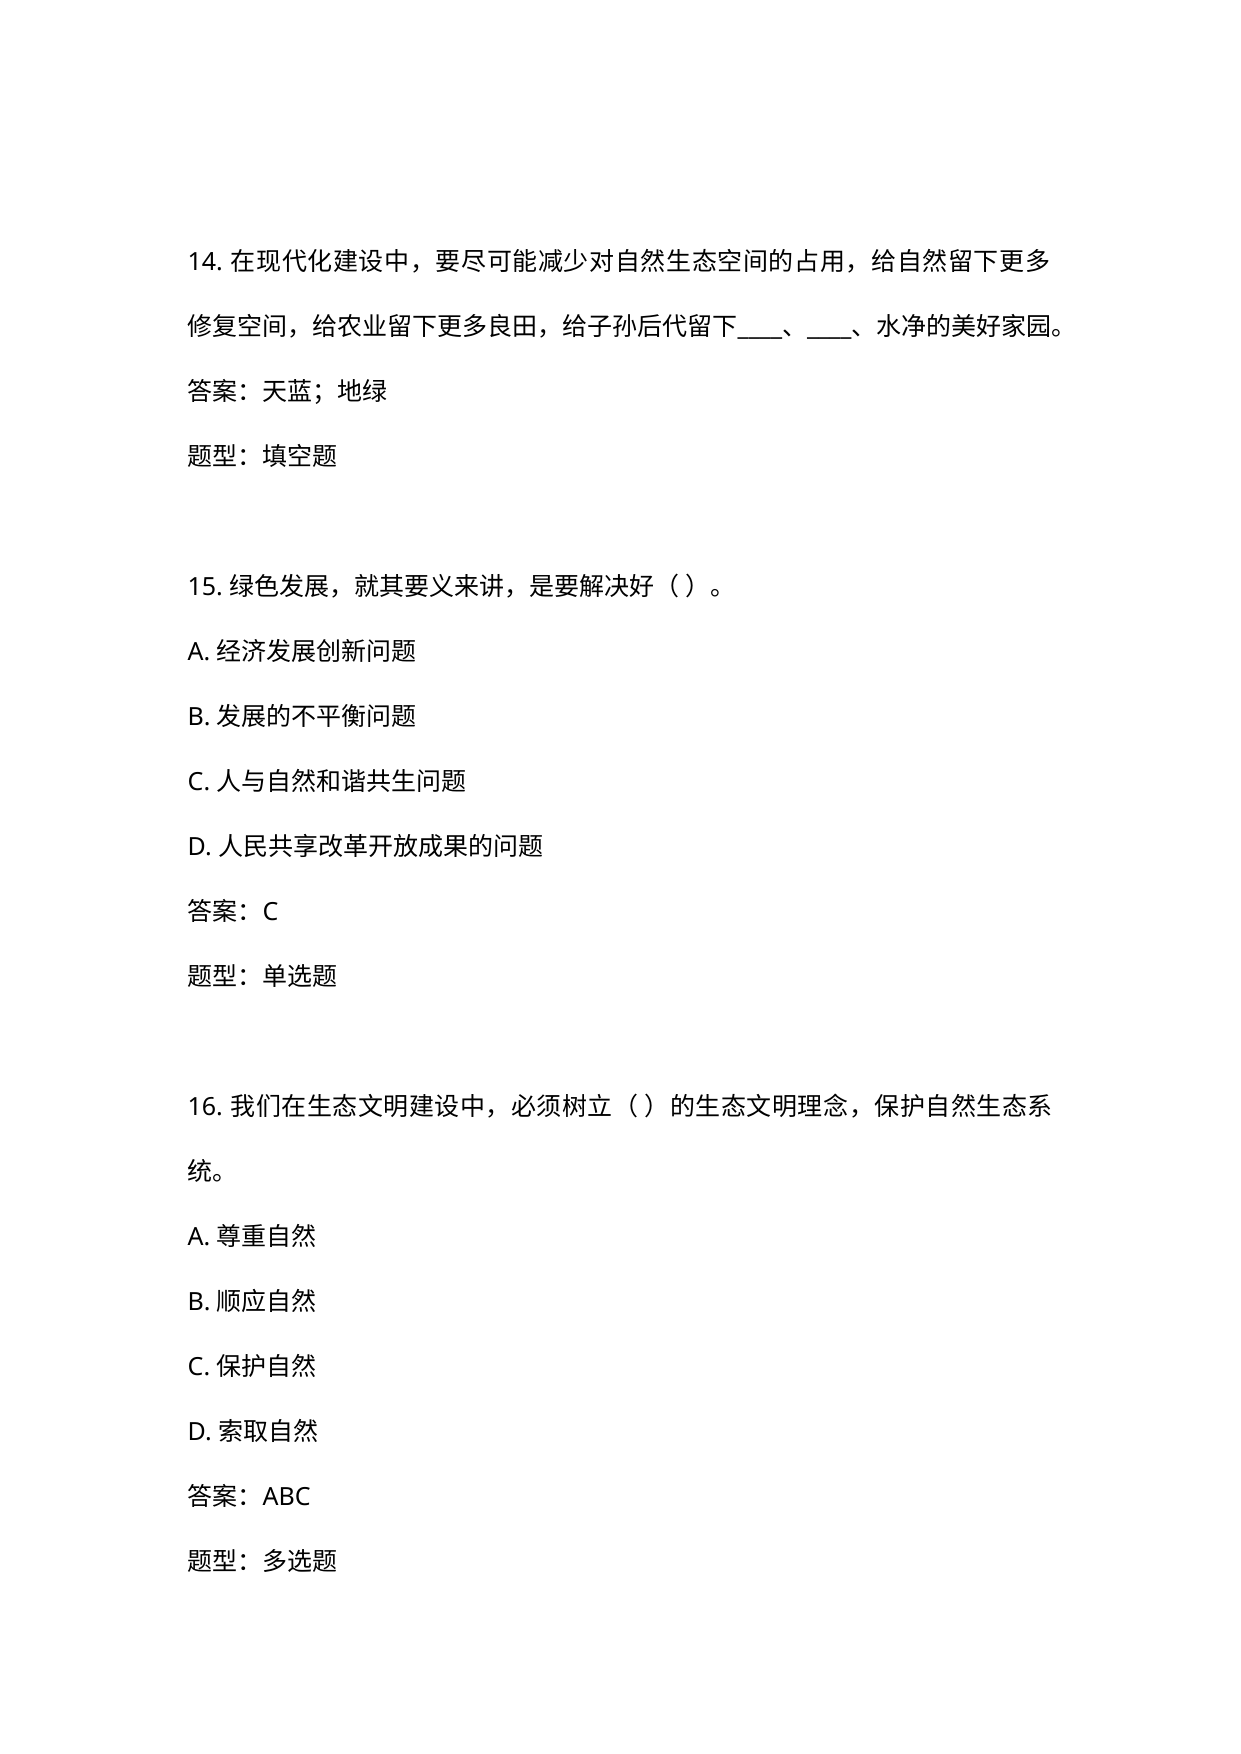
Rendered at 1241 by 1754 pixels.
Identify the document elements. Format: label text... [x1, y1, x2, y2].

text D. 索取自然 [187, 1397, 1053, 1462]
text 16. 我们在生态文明建设中，必须树立（ ）的生态文明理念，保护自然生态系统。 [187, 1072, 1053, 1202]
text C. 人与自然和谐共生问题 [187, 747, 1053, 812]
text A. 经济发展创新问题 [187, 617, 1053, 682]
text 答案：天蓝；地绿 [187, 357, 1053, 422]
text 14. 在现代化建设中，要尽可能减少对自然生态空间的占用，给自然留下更多修复空间，给农业留下更多良田，给子孙后代留下____、____、水净的美好家园。 [187, 227, 1053, 357]
text 15. 绿色发展，就其要义来讲，是要解决好（ ）。 [187, 552, 1053, 617]
text B. 发展的不平衡问题 [187, 682, 1053, 747]
text 题型：单选题 [187, 942, 1053, 1007]
text 答案：ABC [187, 1462, 1053, 1527]
text 答案：C [187, 877, 1053, 942]
text 题型：多选题 [187, 1527, 1053, 1592]
text D. 人民共享改革开放成果的问题 [187, 812, 1053, 877]
text B. 顺应自然 [187, 1267, 1053, 1332]
text A. 尊重自然 [187, 1202, 1053, 1267]
text C. 保护自然 [187, 1332, 1053, 1397]
text 题型：填空题 [187, 422, 1053, 487]
